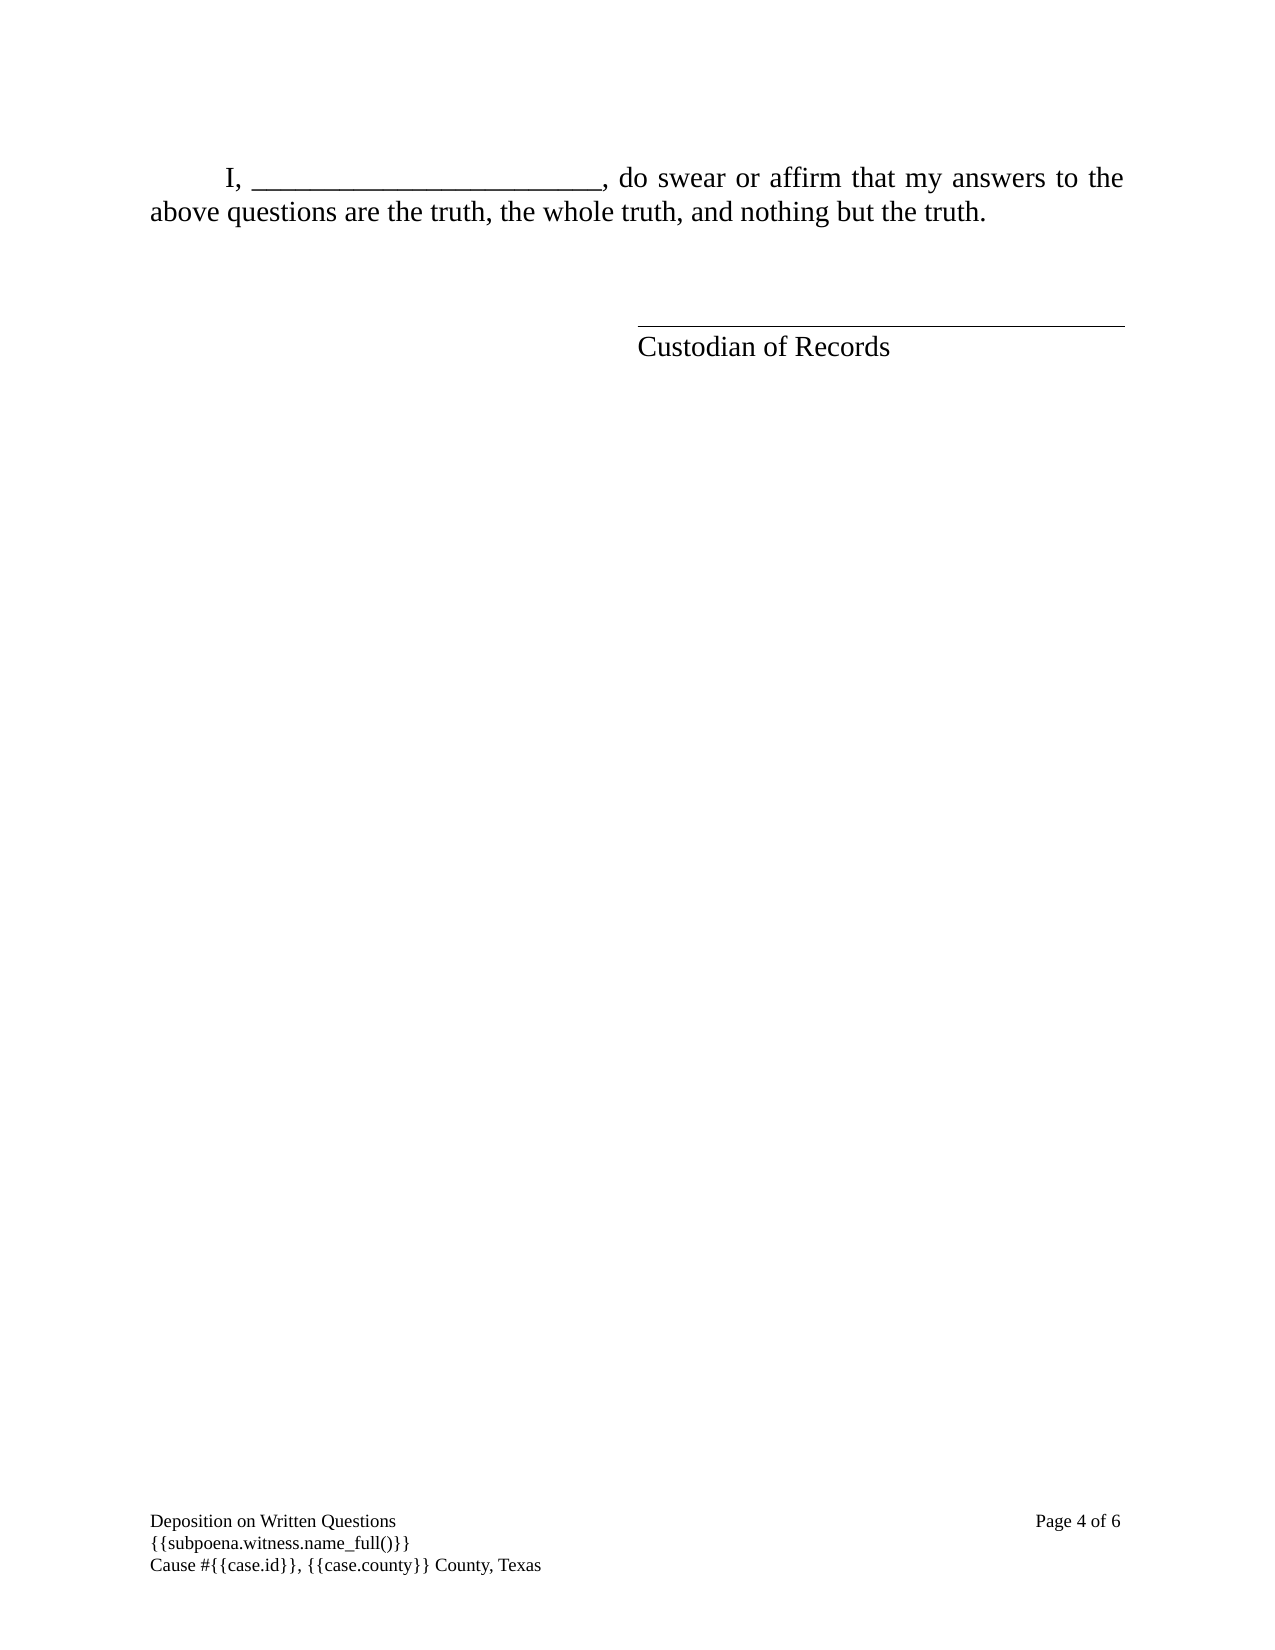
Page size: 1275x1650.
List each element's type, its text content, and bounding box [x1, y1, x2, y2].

text I, ________________________, do swear or affirm that my answers to the above questions are the truth, the whole truth, and nothing but the truth. [150, 160, 1125, 227]
text Custodian of Records [637, 327, 1125, 362]
